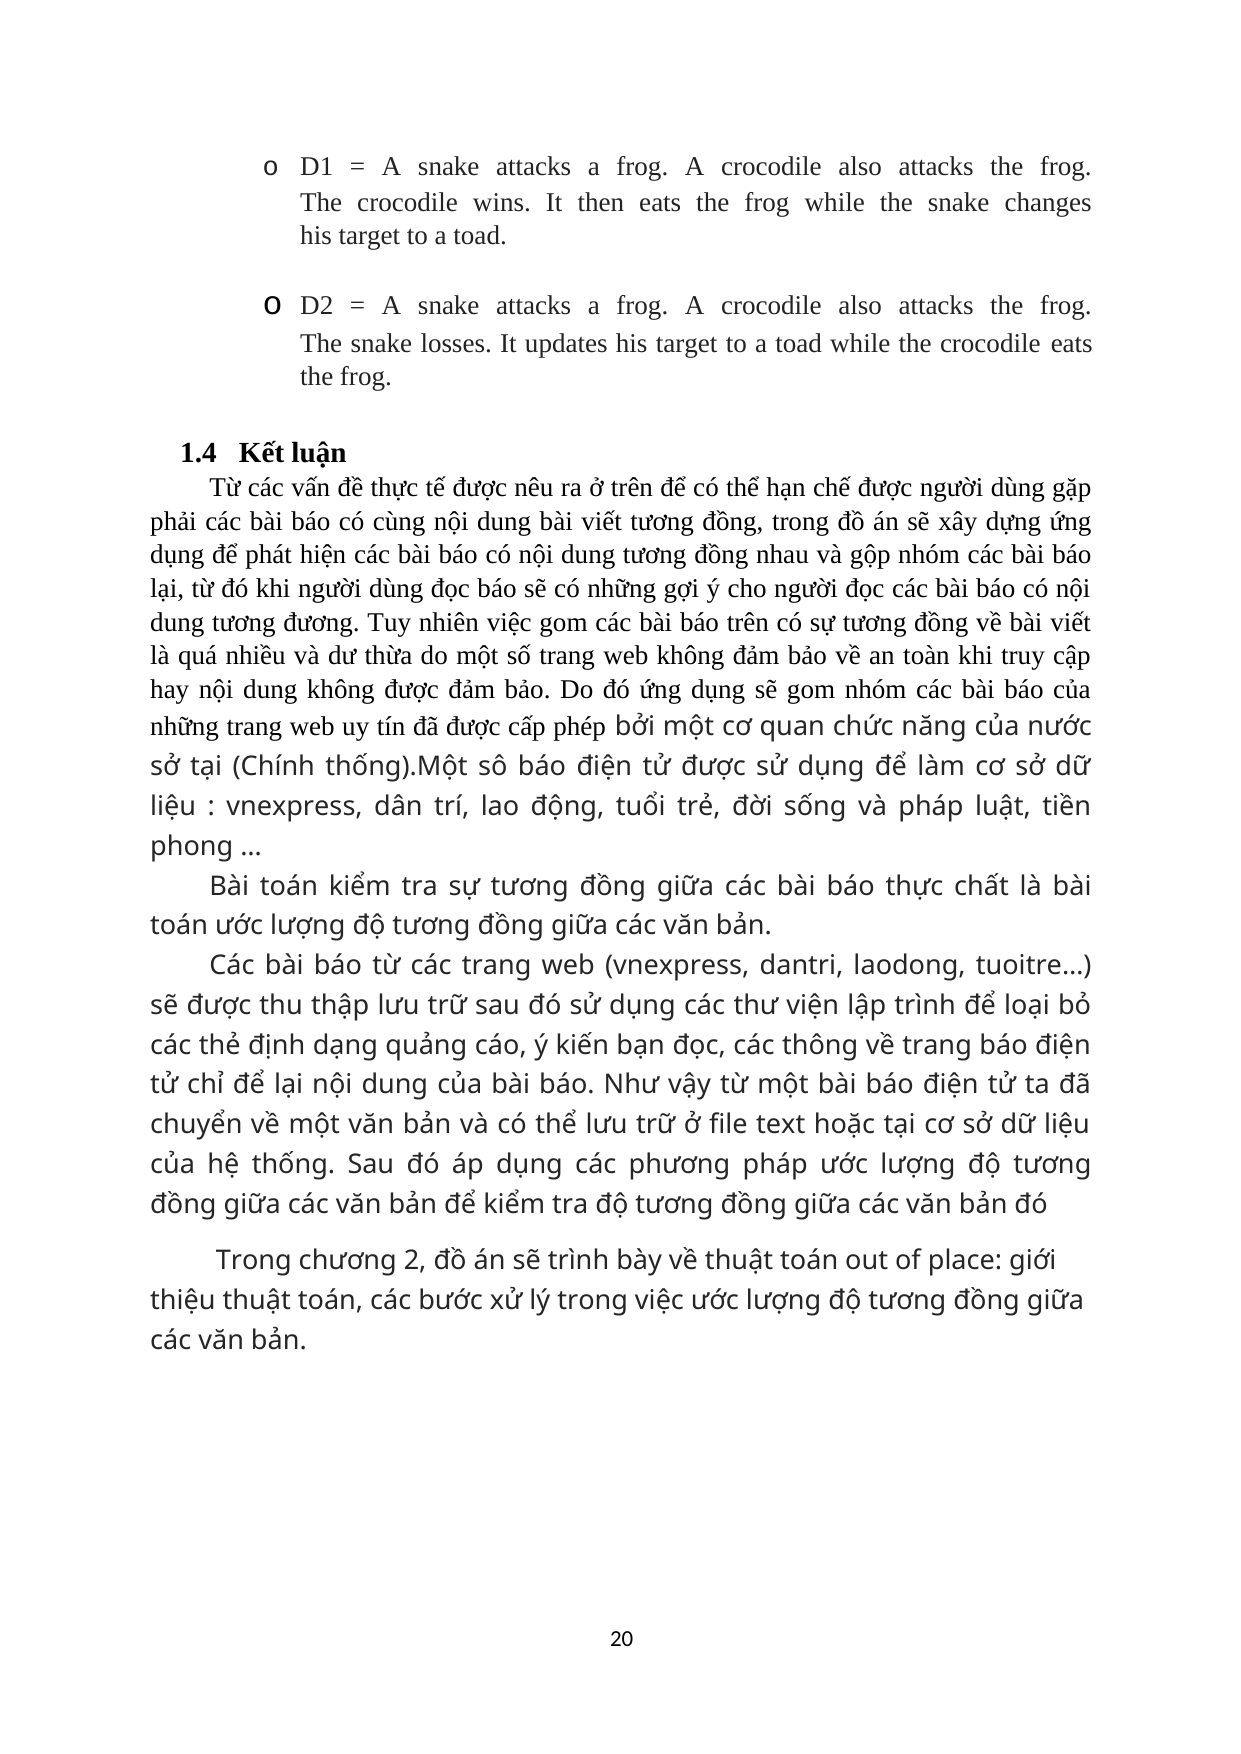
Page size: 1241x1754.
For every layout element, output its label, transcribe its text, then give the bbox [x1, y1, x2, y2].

list Các bài báo từ các trang web (vnexpress, dantri, laodong, tuoitre…) sẽ được thu thập lưu trữ sau đó sử dụng các thư viện lập trình để loại bỏ các thẻ định dạng quảng cáo, ý kiến bạn đọc, các thông về trang báo điện tử chỉ để lại nội dung của bài báo. Như vậy từ một bài báo điện tử ta đã chuyển về một văn bản và có thể lưu trữ ở file text hoặc tại cơ sở dữ liệu của hệ thống. Sau đó áp dụng các phương pháp ước lượng độ tương đồng giữa các văn bản để kiểm tra độ tương đồng giữa các văn bản đó [150, 1181, 1093, 1221]
list Các bài báo từ các trang web (vnexpress, dantri, laodong, tuoitre…) sẽ được thu thập lưu trữ sau đó sử dụng các thư viện lập trình để loại bỏ các thẻ định dạng quảng cáo, ý kiến bạn đọc, các thông về trang báo điện tử chỉ để lại nội dung của bài báo. Như vậy từ một bài báo điện tử ta đã chuyển về một văn bản và có thể lưu trữ ở file text hoặc tại cơ sở dữ liệu của hệ thống. Sau đó áp dụng các phương pháp ước lượng độ tương đồng giữa các văn bản để kiểm tra độ tương đồng giữa các văn bản đó [150, 946, 1093, 985]
text Trong chương 2, đồ án sẽ trình bày về thuật toán out of place: giới thiệu thuật toán, các bước xử lý trong việc ước lượng độ tương đồng giữa các văn bản. [150, 1241, 1093, 1357]
list Kết luận [180, 435, 1093, 469]
list Bài toán kiểm tra sự tương đồng giữa các bài báo thực chất là bài toán ước lượng độ tương đồng giữa các văn bản. [150, 866, 1093, 943]
list D1 = A snake attacks a frog. A crocodile also attacks the frog. The crocodile wins. It then eats the frog while the snake changes his target to a toad. [262, 150, 1093, 251]
list D2 = A snake attacks a frog. A crocodile also attacks the frog. The snake losses. It updates his target to a toad while the crocodile eats the frog. [262, 287, 1093, 392]
list Từ các vấn đề thực tế được nêu ra ở trên để có thể hạn chế được người dùng gặp phải các bài báo có cùng nội dung bài viết tương đồng, trong đồ án sẽ xây dựng ứng dụng để phát hiện các bài báo có nội dung tương đồng nhau và gộp nhóm các bài báo lại, từ đó khi người dùng đọc báo sẽ có những gợi ý cho người đọc các bài báo có nội dung tương đương. Tuy nhiên việc gom các bài báo trên có sự tương đồng về bài viết là quá nhiều và dư thừa do một số trang web không đảm bảo về an toàn khi truy cập hay nội dung không được đảm bảo. Do đó ứng dụng sẽ gom nhóm các bài báo của những trang web uy tín đã được cấp phép bởi một cơ quan chức năng của nước sở tại (Chính thống).Một sô báo điện tử được sử dụng để làm cơ sở dữ liệu : vnexpress, dân trí, lao động, tuổi trẻ, đời sống và pháp luật, tiền phong … [150, 471, 1093, 747]
